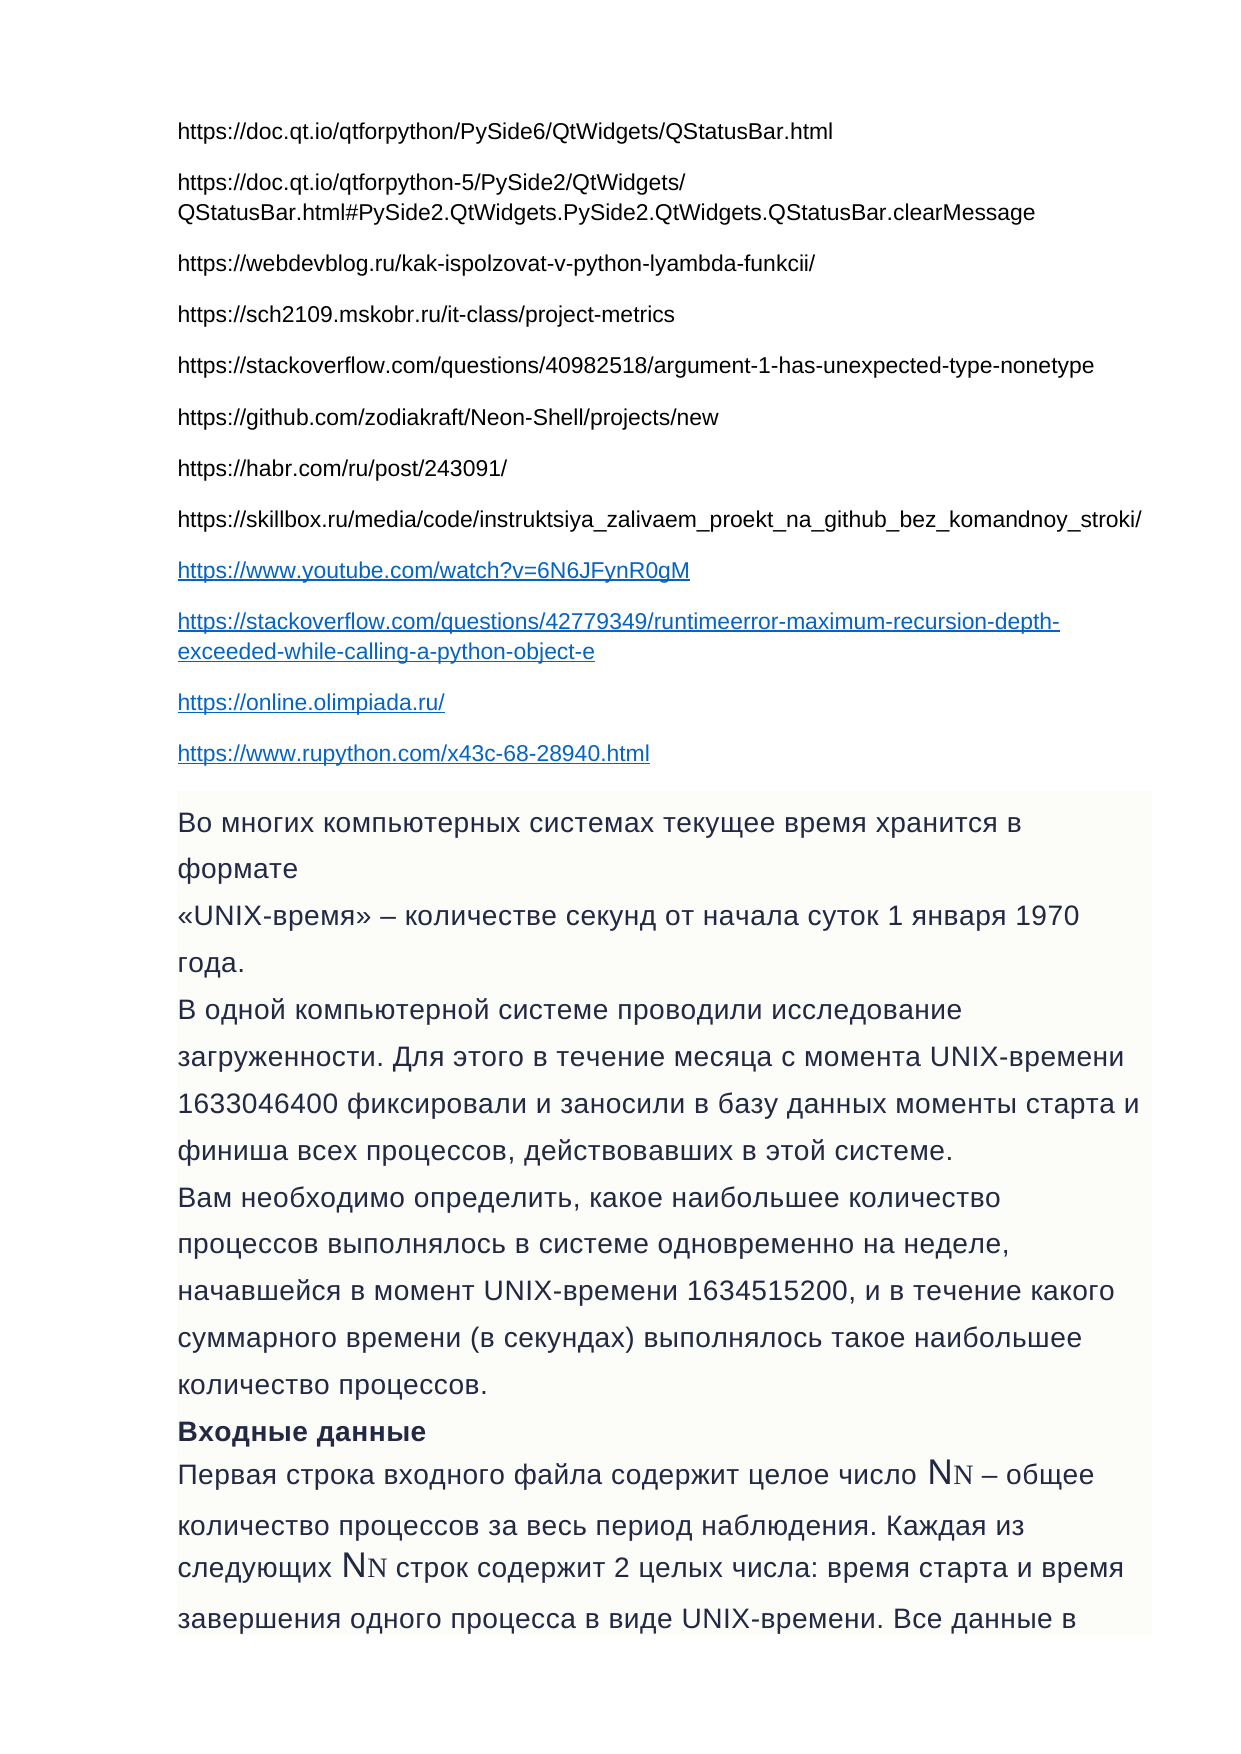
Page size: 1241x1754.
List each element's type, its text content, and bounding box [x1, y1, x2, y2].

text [177, 791, 1152, 1635]
text https://doc.qt.io/qtforpython-5/PySide2/QtWidgets/QStatusBar.html#PySide2.QtWidgets.PySide2.QtWidgets.QStatusBar.clearMessage [177, 169, 1152, 226]
text https://doc.qt.io/qtforpython/PySide6/QtWidgets/QStatusBar.html [177, 118, 1152, 144]
text https://habr.com/ru/post/243091/ [177, 454, 1152, 481]
text https://skillbox.ru/media/code/instruktsiya_zalivaem_proekt_na_github_bez_komandnoy_stroki/ [177, 506, 1152, 532]
text https://sch2109.mskobr.ru/it-class/project-metrics [177, 301, 1152, 328]
text https://stackoverflow.com/questions/42779349/runtimeerror-maximum-recursion-depth-exceeded-while-calling-a-python-object-e [177, 608, 1152, 664]
text https://www.youtube.com/watch?v=6N6JFynR0gM [177, 557, 1152, 583]
text https://github.com/zodiakraft/Neon-Shell/projects/new [177, 403, 1152, 430]
text https://webdevblog.ru/kak-ispolzovat-v-python-lyambda-funkcii/ [177, 250, 1152, 277]
text https://stackoverflow.com/questions/40982518/argument-1-has-unexpected-type-nonetype [177, 352, 1152, 379]
text https://online.olimpiada.ru/ [177, 689, 1152, 715]
text https://www.rupython.com/x43c-68-28940.html [177, 740, 1152, 766]
